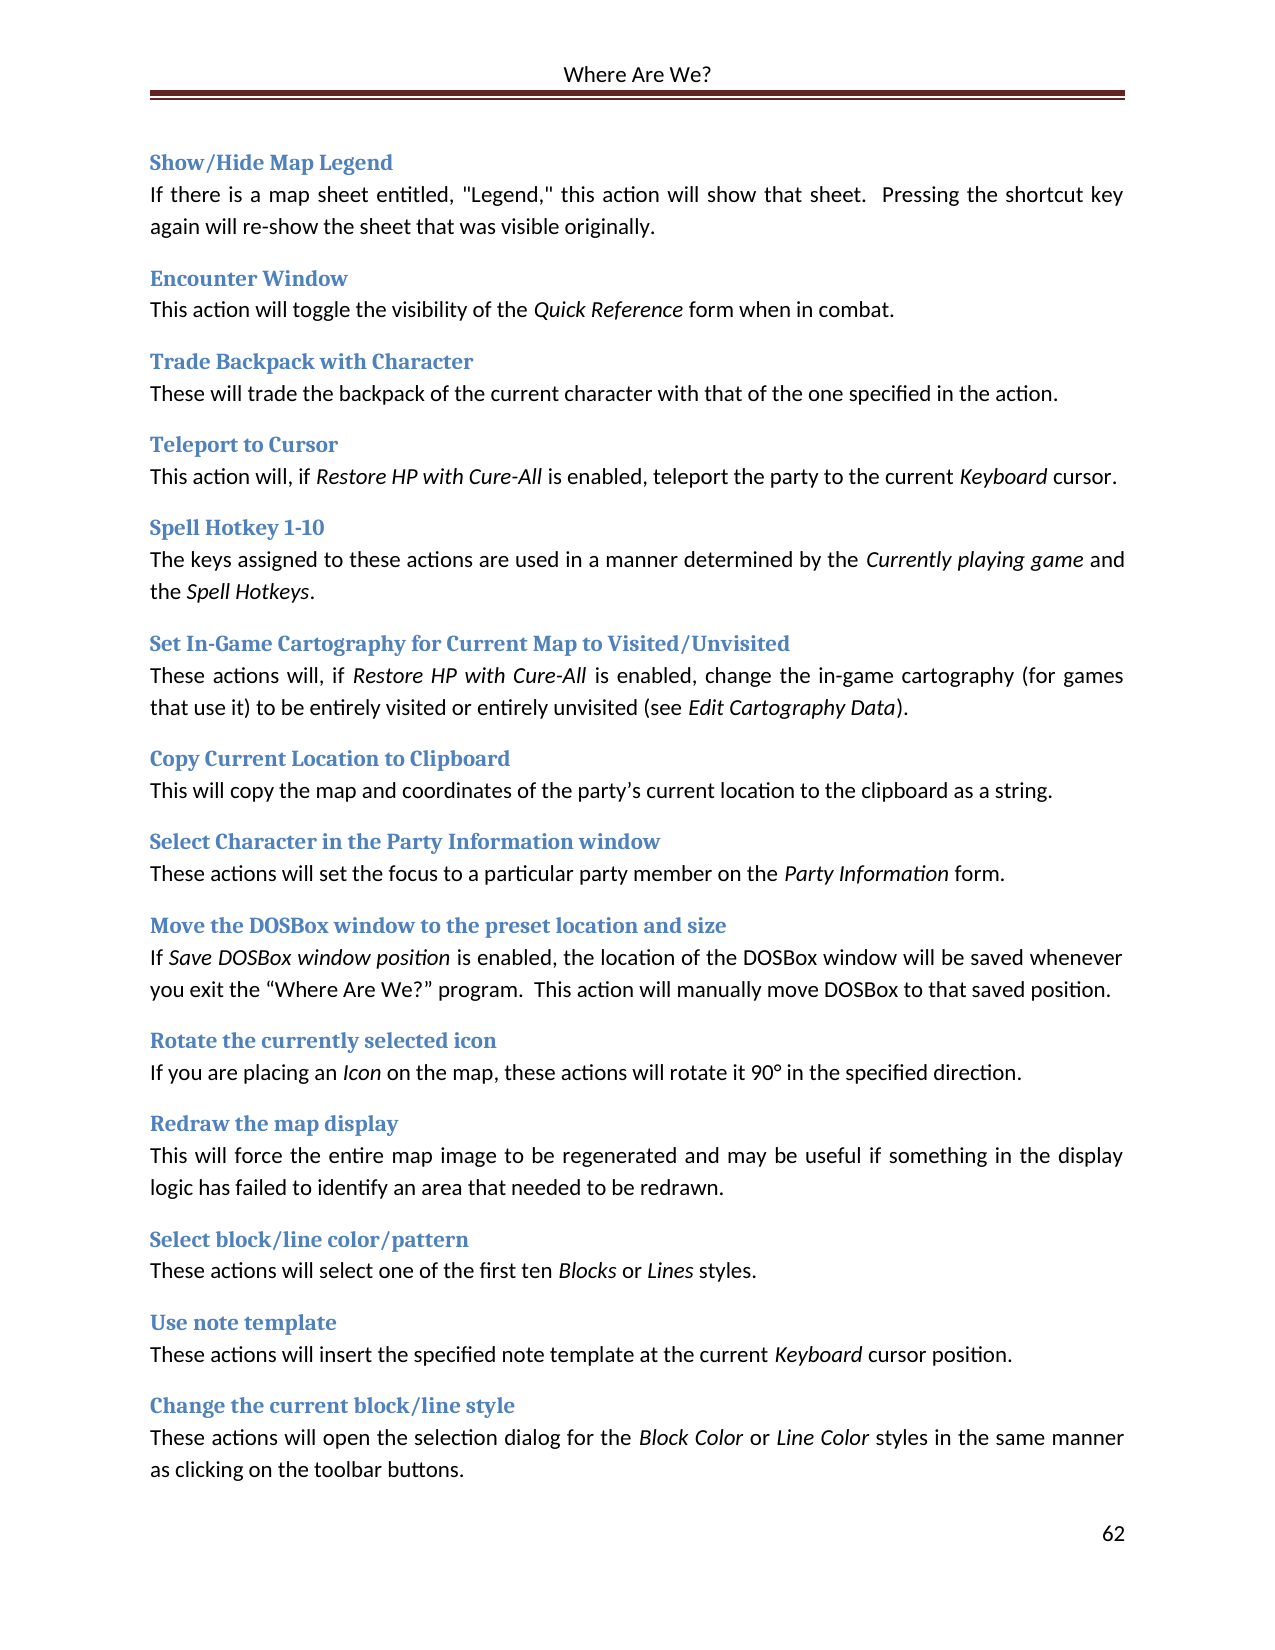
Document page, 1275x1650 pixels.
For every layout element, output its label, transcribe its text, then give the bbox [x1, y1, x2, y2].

subtitle Copy Current Location to Clipboard [150, 746, 1125, 772]
text If there is a map sheet entitled, "Legend," this action will show that sheet. Pressing the shortcut key again will re-show the sheet that was visible originally. [150, 180, 1125, 240]
subtitle Change the current block/line style [150, 1393, 1125, 1419]
text This will force the entire map image to be regenerated and may be useful if something in the display logic has failed to identify an area that needed to be redrawn. [150, 1141, 1125, 1201]
subtitle Use note template [150, 1310, 1125, 1336]
subtitle Teleport to Cursor [150, 432, 1125, 458]
text These will trade the backpack of the current character with that of the one specified in the action. [150, 379, 1125, 407]
subtitle Select block/line color/pattern [150, 1226, 1125, 1253]
text This will copy the map and coordinates of the party’s current location to the clipboard as a string. [150, 776, 1125, 804]
subtitle Set In-Game Cartography for Current Map to Visited/Unvisited [150, 631, 1125, 657]
subtitle Rotate the currently selected icon [150, 1028, 1125, 1054]
subtitle Redraw the map display [150, 1111, 1125, 1137]
subtitle Trade Backpack with Character [150, 349, 1125, 375]
subtitle Move the DOSBox window to the preset location and size [150, 912, 1125, 939]
subtitle Show/Hide Map Legend [150, 150, 1125, 176]
subtitle Spell Hotkey 1-10 [150, 515, 1125, 541]
subtitle Select Character in the Party Information window [150, 829, 1125, 856]
subtitle Encounter Window [150, 265, 1125, 292]
